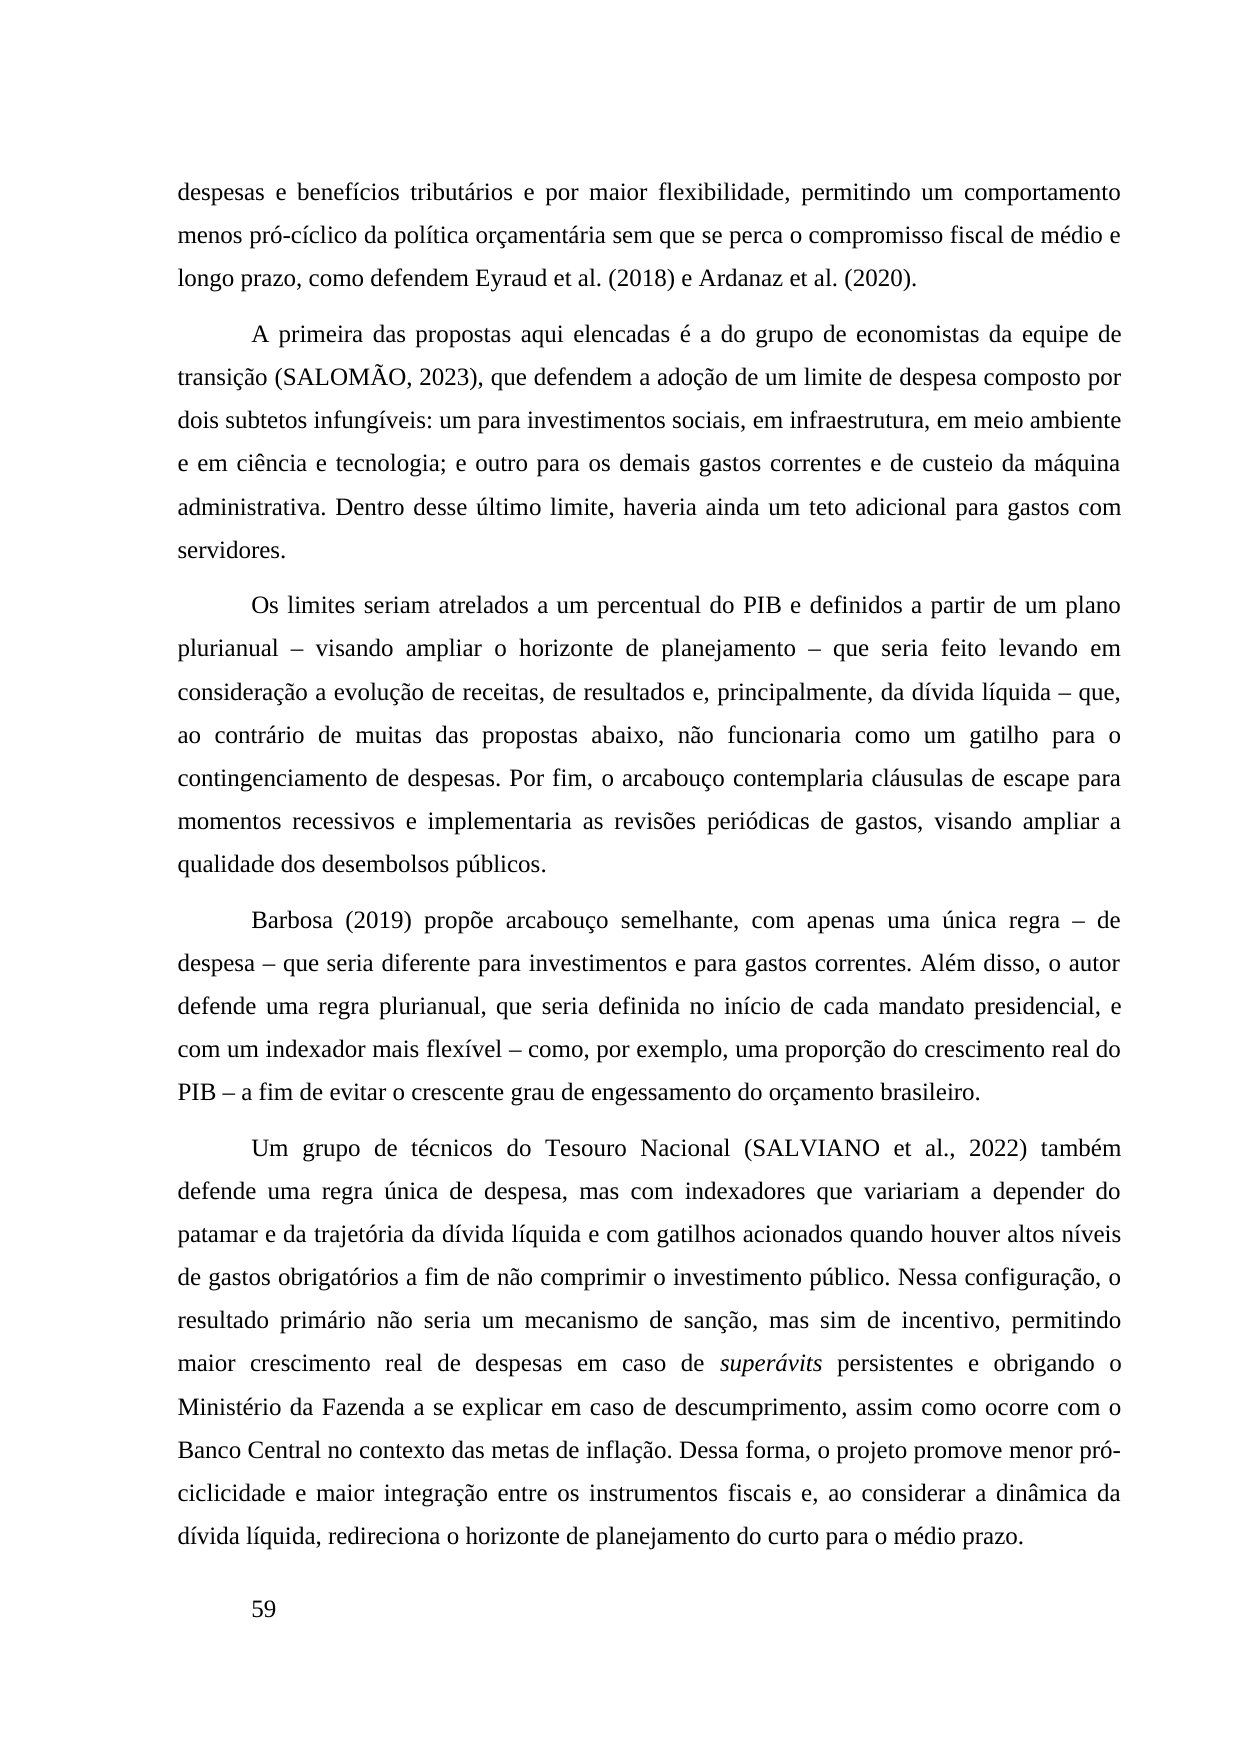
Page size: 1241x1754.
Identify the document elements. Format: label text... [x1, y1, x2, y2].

text Barbosa (2019) propõe arcabouço semelhante, com apenas uma única regra – de despesa – que seria diferente para investimentos e para gastos correntes. Além disso, o autor defende uma regra plurianual, que seria definida no início de cada mandato presidencial, e com um indexador mais flexível – como, por exemplo, uma proporção do crescimento real do PIB – a fim de evitar o crescente grau de engessamento do orçamento brasileiro. [177, 905, 1122, 1106]
text Um grupo de técnicos do Tesouro Nacional (SALVIANO et al., 2022) também defende uma regra única de despesa, mas com indexadores que variariam a depender do patamar e da trajetória da dívida líquida e com gatilhos acionados quando houver altos níveis de gastos obrigatórios a fim de não comprimir o investimento público. Nessa configuração, o resultado primário não seria um mecanismo de sanção, mas sim de incentivo, permitindo maior crescimento real de despesas em caso de superávits persistentes e obrigando o Ministério da Fazenda a se explicar em caso de descumprimento, assim como ocorre com o Banco Central no contexto das metas de inflação. Dessa forma, o projeto promove menor pró-ciclicidade e maior integração entre os instrumentos fiscais e, ao considerar a dinâmica da dívida líquida, redireciona o horizonte de planejamento do curto para o médio prazo. [177, 1133, 1122, 1550]
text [177, 177, 1122, 292]
text Os limites seriam atrelados a um percentual do PIB e definidos a partir de um plano plurianual – visando ampliar o horizonte de planejamento – que seria feito levando em consideração a evolução de receitas, de resultados e, principalmente, da dívida líquida – que, ao contrário de muitas das propostas abaixo, não funcionaria como um gatilho para o contingenciamento de despesas. Por fim, o arcabouço contemplaria cláusulas de escape para momentos recessivos e implementaria as revisões periódicas de gastos, visando ampliar a qualidade dos desembolsos públicos. [177, 590, 1122, 878]
text A primeira das propostas aqui elencadas é a do grupo de economistas da equipe de transição (SALOMÃO, 2023), que defendem a adoção de um limite de despesa composto por dois subtetos infungíveis: um para investimentos sociais, em infraestrutura, em meio ambiente e em ciência e tecnologia; e outro para os demais gastos correntes e de custeio da máquina administrativa. Dentro desse último limite, haveria ainda um teto adicional para gastos com servidores. [177, 319, 1122, 563]
